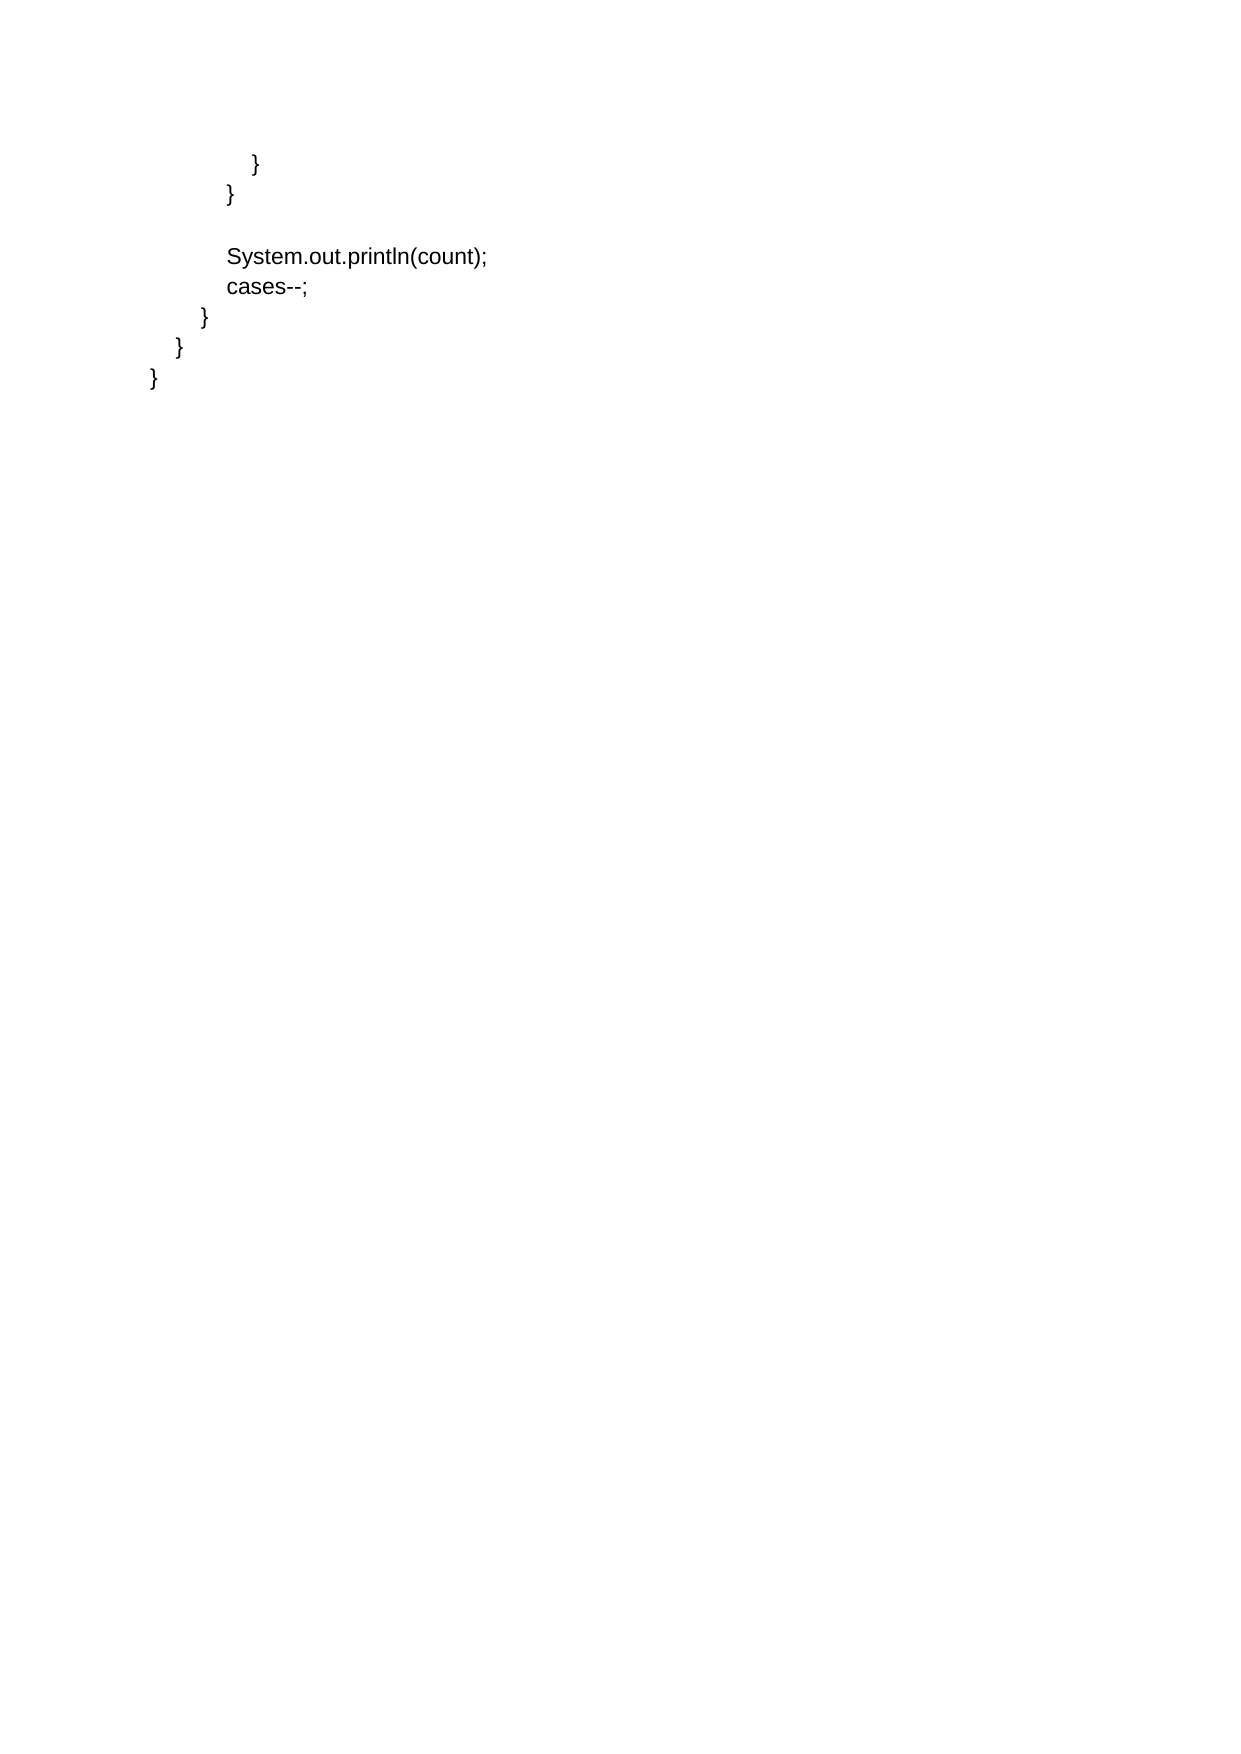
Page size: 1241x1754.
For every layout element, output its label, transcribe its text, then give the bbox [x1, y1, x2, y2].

text System.out.println(count); [150, 243, 1090, 269]
text } [150, 333, 1090, 359]
text } [150, 180, 1090, 207]
text } [150, 363, 1090, 390]
text } [150, 150, 1090, 176]
text cases--; [150, 273, 1090, 299]
text } [150, 303, 1090, 329]
